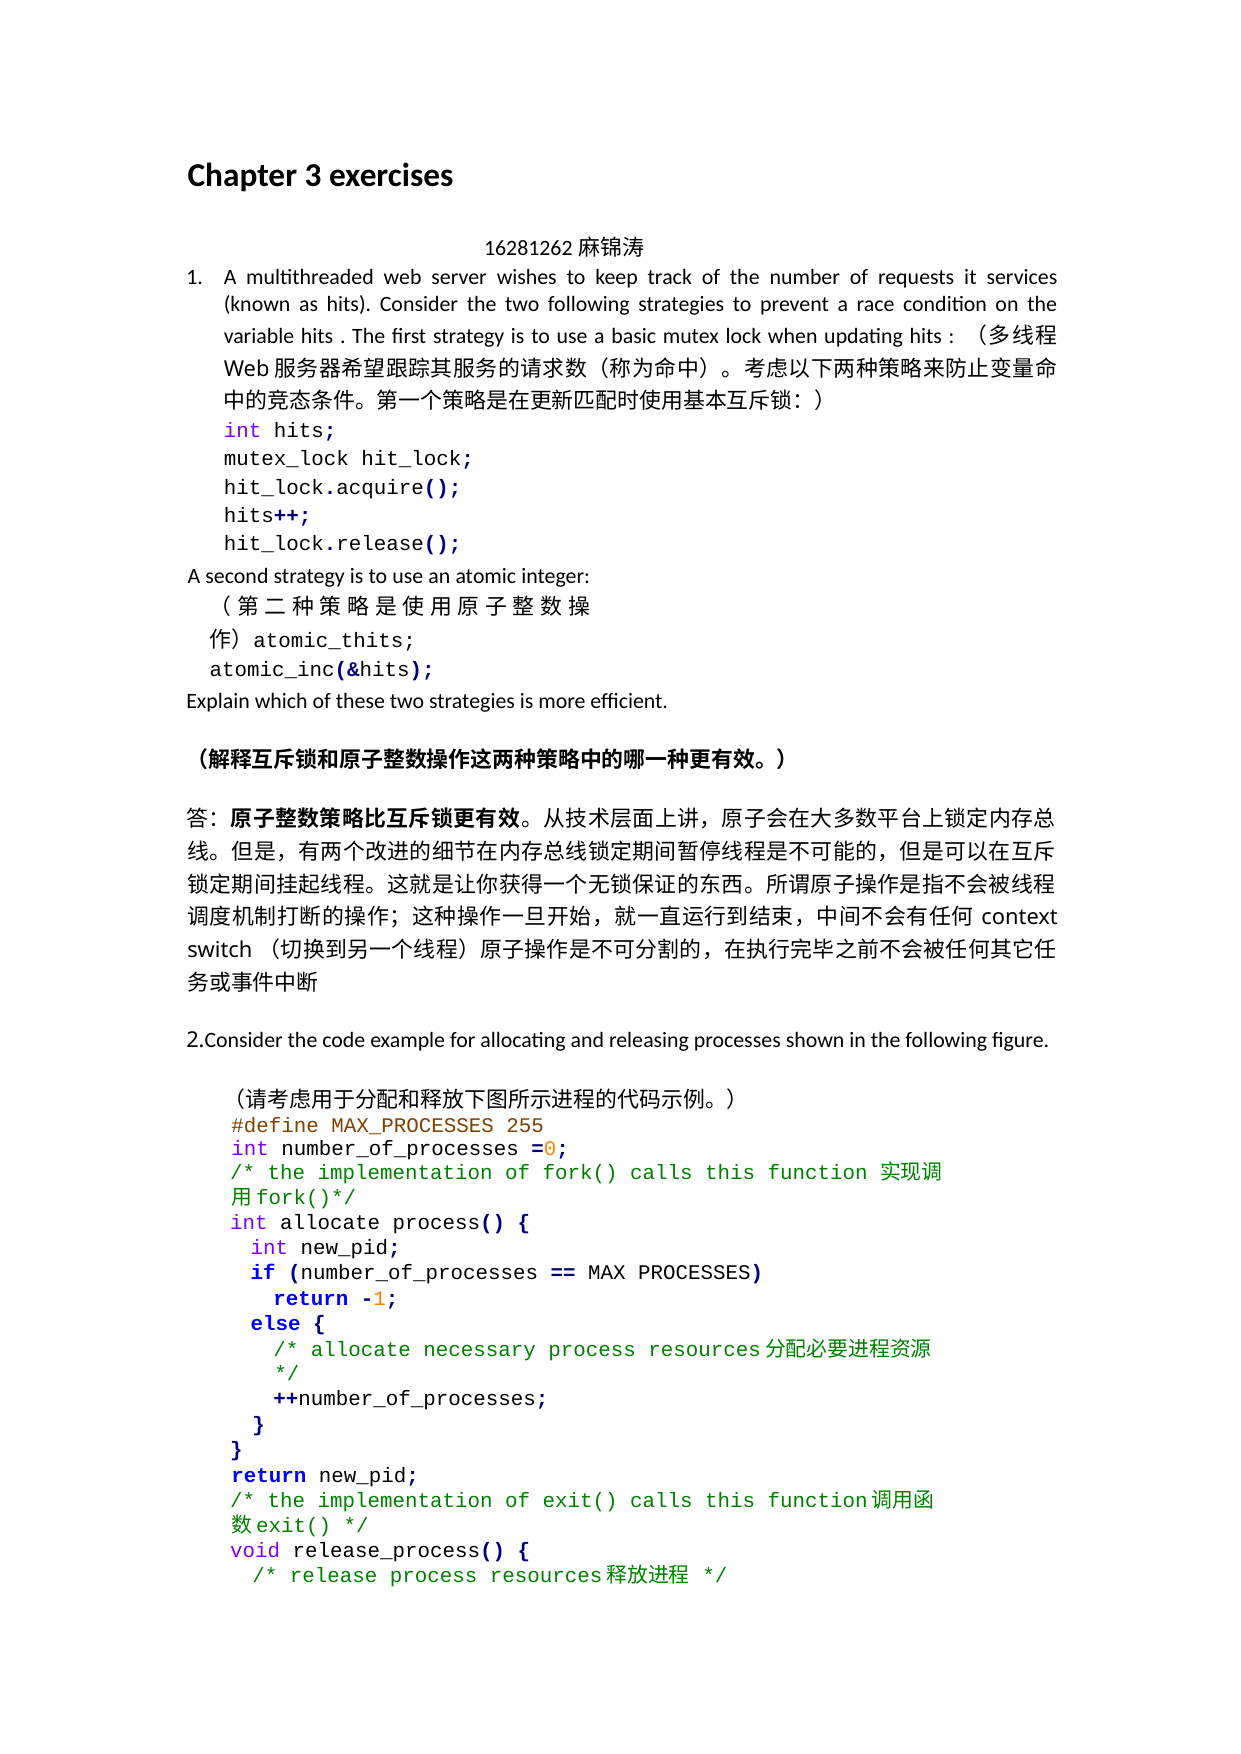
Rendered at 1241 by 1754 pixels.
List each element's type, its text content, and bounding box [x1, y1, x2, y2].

text A second strategy is to use an atomic integer: （第二种策略是使用原子整数操作）atomic_thits; [187, 562, 591, 654]
text 答：原子整数策略比互斥锁更有效。从技术层面上讲，原子会在大多数平台上锁定内存总线。但是，有两个改进的细节在内存总线锁定期间暂停线程是不可能的，但是可以在互斥锁定期间挂起线程。这就是让你获得一个无锁保证的东西。所谓原子操作是指不会被线程调度机制打断的操作；这种操作一旦开始，就一直运行到结束，中间不会有任何 context switch （切换到另一个线程）原子操作是不可分割的，在执行完毕之前不会被任何其它任务或事件中断 [186, 801, 1058, 996]
list A multithreaded web server wishes to keep track of the number of requests it services (known as hits). Consider the two following strategies to prevent a race condition on the variable hits . The first strategy is to use a basic mutex lock when updating hits : （多线程Web服务器希望跟踪其服务的请求数（称为命中）。考虑以下两种策略来防止变量命中的竞态条件。第一个策略是在更新匹配时使用基本互斥锁：） [186, 263, 1058, 415]
list hit_lock.release(); [223, 533, 1058, 557]
text int new_pid; [250, 1237, 1062, 1260]
list hit_lock.acquire(); [223, 477, 1058, 500]
text return new_pid; [231, 1465, 1062, 1489]
text #define MAX_PROCESSES 255 int number_of_processes =0; [231, 1115, 581, 1162]
text /* allocate necessary process resources分配必要进程资源 */ [273, 1339, 944, 1387]
text else { [250, 1313, 1062, 1337]
text void release_process() { [230, 1540, 944, 1564]
text /* the implementation of exit() calls this function调用函数exit() */ [230, 1491, 944, 1539]
text Chapter 3 exercises [187, 154, 1062, 195]
text int allocate process() { [230, 1212, 944, 1235]
text return -1; [273, 1288, 1062, 1311]
text 2.Consider the code example for allocating and releasing processes shown in the following figure. [186, 1024, 1058, 1054]
text ++number_of_processes; [273, 1388, 1062, 1412]
list mutex_lock hit_lock; [223, 448, 1058, 472]
text if (number_of_processes == MAX PROCESSES) [250, 1262, 1062, 1286]
text /* release process resources释放进程 */ [252, 1565, 944, 1589]
list int hits; [223, 420, 1058, 444]
text } [230, 1439, 1062, 1463]
text } [252, 1414, 1062, 1438]
text atomic_inc(&hits); [209, 659, 591, 683]
text /* the implementation of fork() calls this function 实现调用fork()*/ [230, 1162, 944, 1210]
list hits++; [223, 505, 1058, 529]
list （请考虑用于分配和释放下图所示进程的代码示例。） [223, 1082, 1058, 1113]
text （解释互斥锁和原子整数操作这两种策略中的哪一种更有效。） [186, 742, 1058, 773]
text 16281262 麻锦涛 [187, 230, 1057, 262]
text Explain which of these two strategies is more efficient. [186, 688, 1058, 714]
